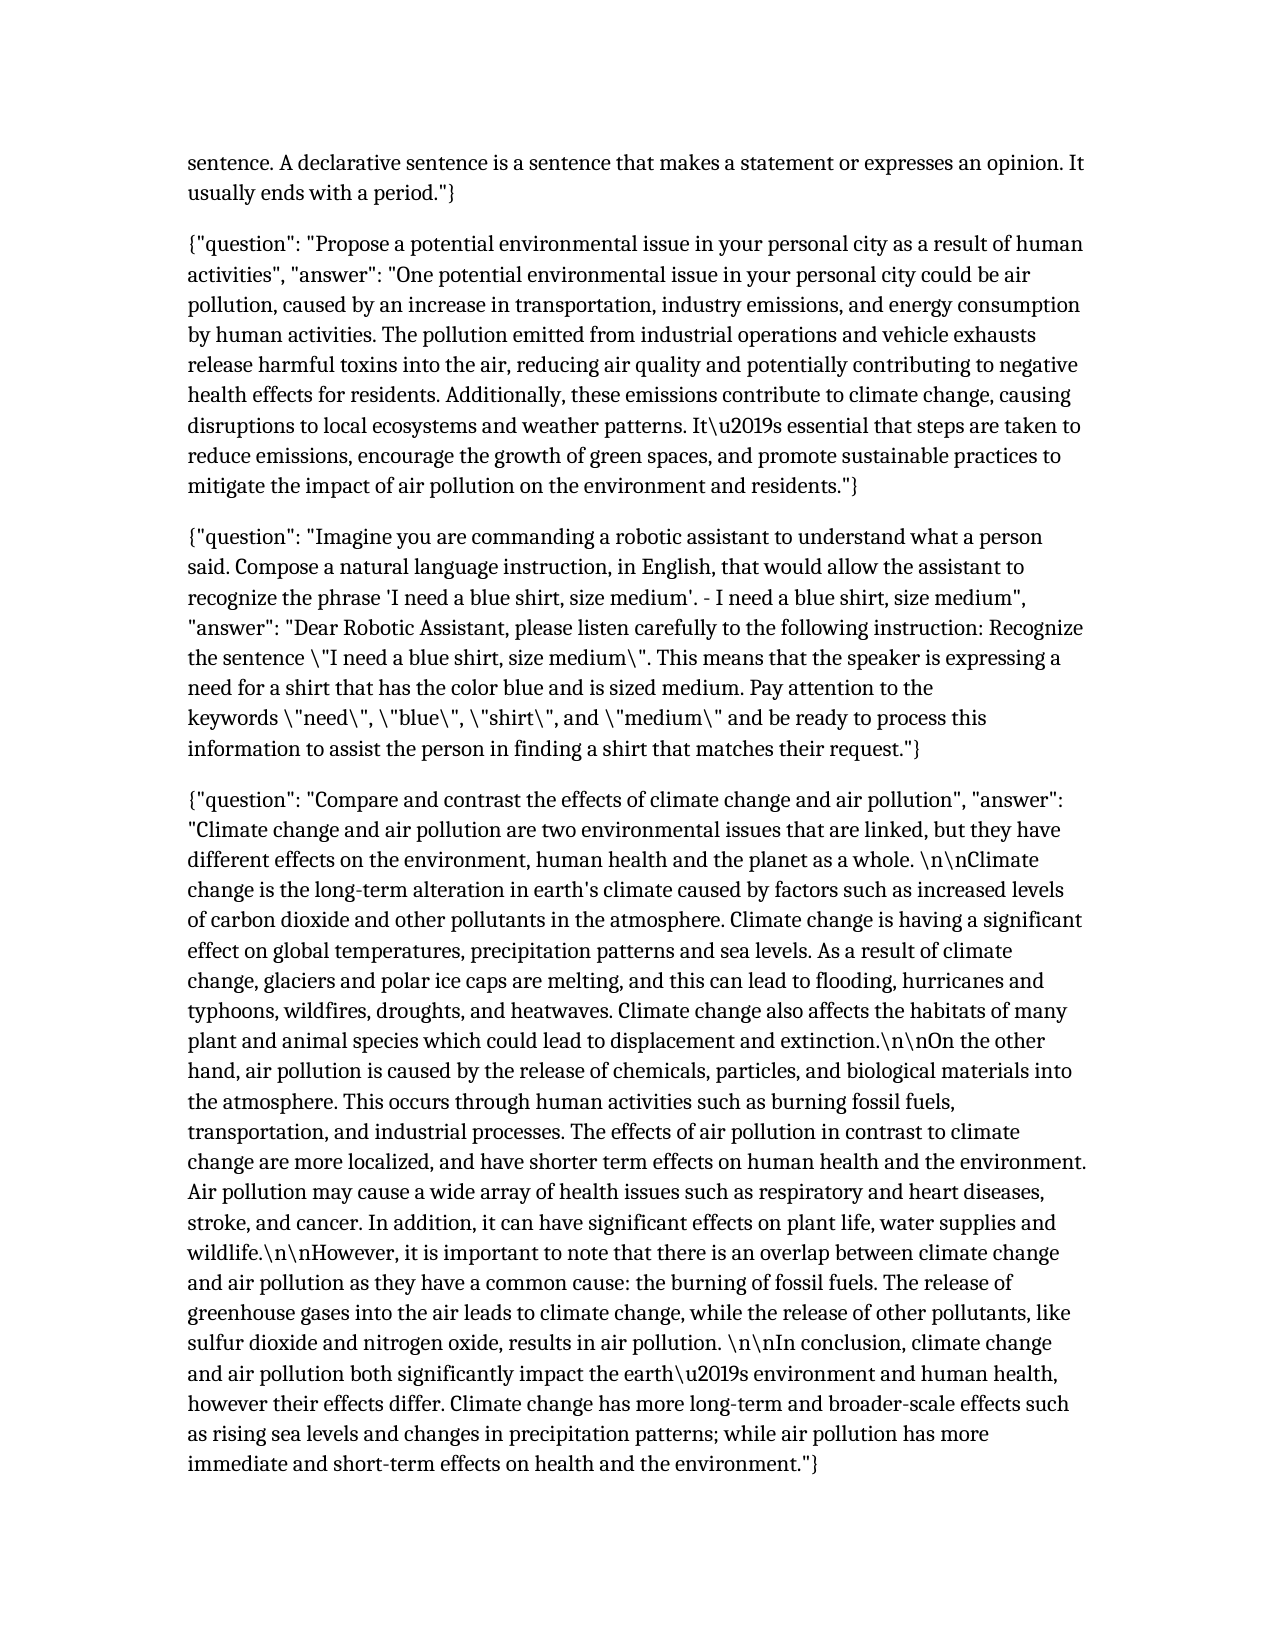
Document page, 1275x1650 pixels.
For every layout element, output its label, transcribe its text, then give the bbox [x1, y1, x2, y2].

text {"question": "Propose a potential environmental issue in your personal city as a result of human activities", "answer": "One potential environmental issue in your personal city could be air pollution, caused by an increase in transportation, industry emissions, and energy consumption by human activities. The pollution emitted from industrial operations and vehicle exhausts release harmful toxins into the air, reducing air quality and potentially contributing to negative health effects for residents. Additionally, these emissions contribute to climate change, causing disruptions to local ecosystems and weather patterns. It\u2019s essential that steps are taken to reduce emissions, encourage the growth of green spaces, and promote sustainable practices to mitigate the impact of air pollution on the environment and residents."} [187, 231, 1087, 499]
text {"question": "Compare and contrast the effects of climate change and air pollution", "answer": "Climate change and air pollution are two environmental issues that are linked, but they have different effects on the environment, human health and the planet as a whole. \n\nClimate change is the long-term alteration in earth's climate caused by factors such as increased levels of carbon dioxide and other pollutants in the atmosphere. Climate change is having a significant effect on global temperatures, precipitation patterns and sea levels. As a result of climate change, glaciers and polar ice caps are melting, and this can lead to flooding, hurricanes and typhoons, wildfires, droughts, and heatwaves. Climate change also affects the habitats of many plant and animal species which could lead to displacement and extinction.\n\nOn the other hand, air pollution is caused by the release of chemicals, particles, and biological materials into the atmosphere. This occurs through human activities such as burning fossil fuels, transportation, and industrial processes. The effects of air pollution in contrast to climate change are more localized, and have shorter term effects on human health and the environment. Air pollution may cause a wide array of health issues such as respiratory and heart diseases, stroke, and cancer. In addition, it can have significant effects on plant life, water supplies and wildlife.\n\nHowever, it is important to note that there is an overlap between climate change and air pollution as they have a common cause: the burning of fossil fuels. The release of greenhouse gases into the air leads to climate change, while the release of other pollutants, like sulfur dioxide and nitrogen oxide, results in air pollution. \n\nIn conclusion, climate change and air pollution both significantly impact the earth\u2019s environment and human health, however their effects differ. Climate change has more long-term and broader-scale effects such as rising sea levels and changes in precipitation patterns; while air pollution has more immediate and short-term effects on health and the environment."} [187, 786, 1087, 1477]
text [187, 150, 1087, 207]
text {"question": "Imagine you are commanding a robotic assistant to understand what a person said. Compose a natural language instruction, in English, that would allow the assistant to recognize the phrase 'I need a blue shirt, size medium'. - I need a blue shirt, size medium", "answer": "Dear Robotic Assistant, please listen carefully to the following instruction: Recognize the sentence \"I need a blue shirt, size medium\". This means that the speaker is expressing a need for a shirt that has the color blue and is sized medium. Pay attention to the keywords \"need\", \"blue\", \"shirt\", and \"medium\" and be ready to process this information to assist the person in finding a shirt that matches their request."} [187, 524, 1087, 762]
